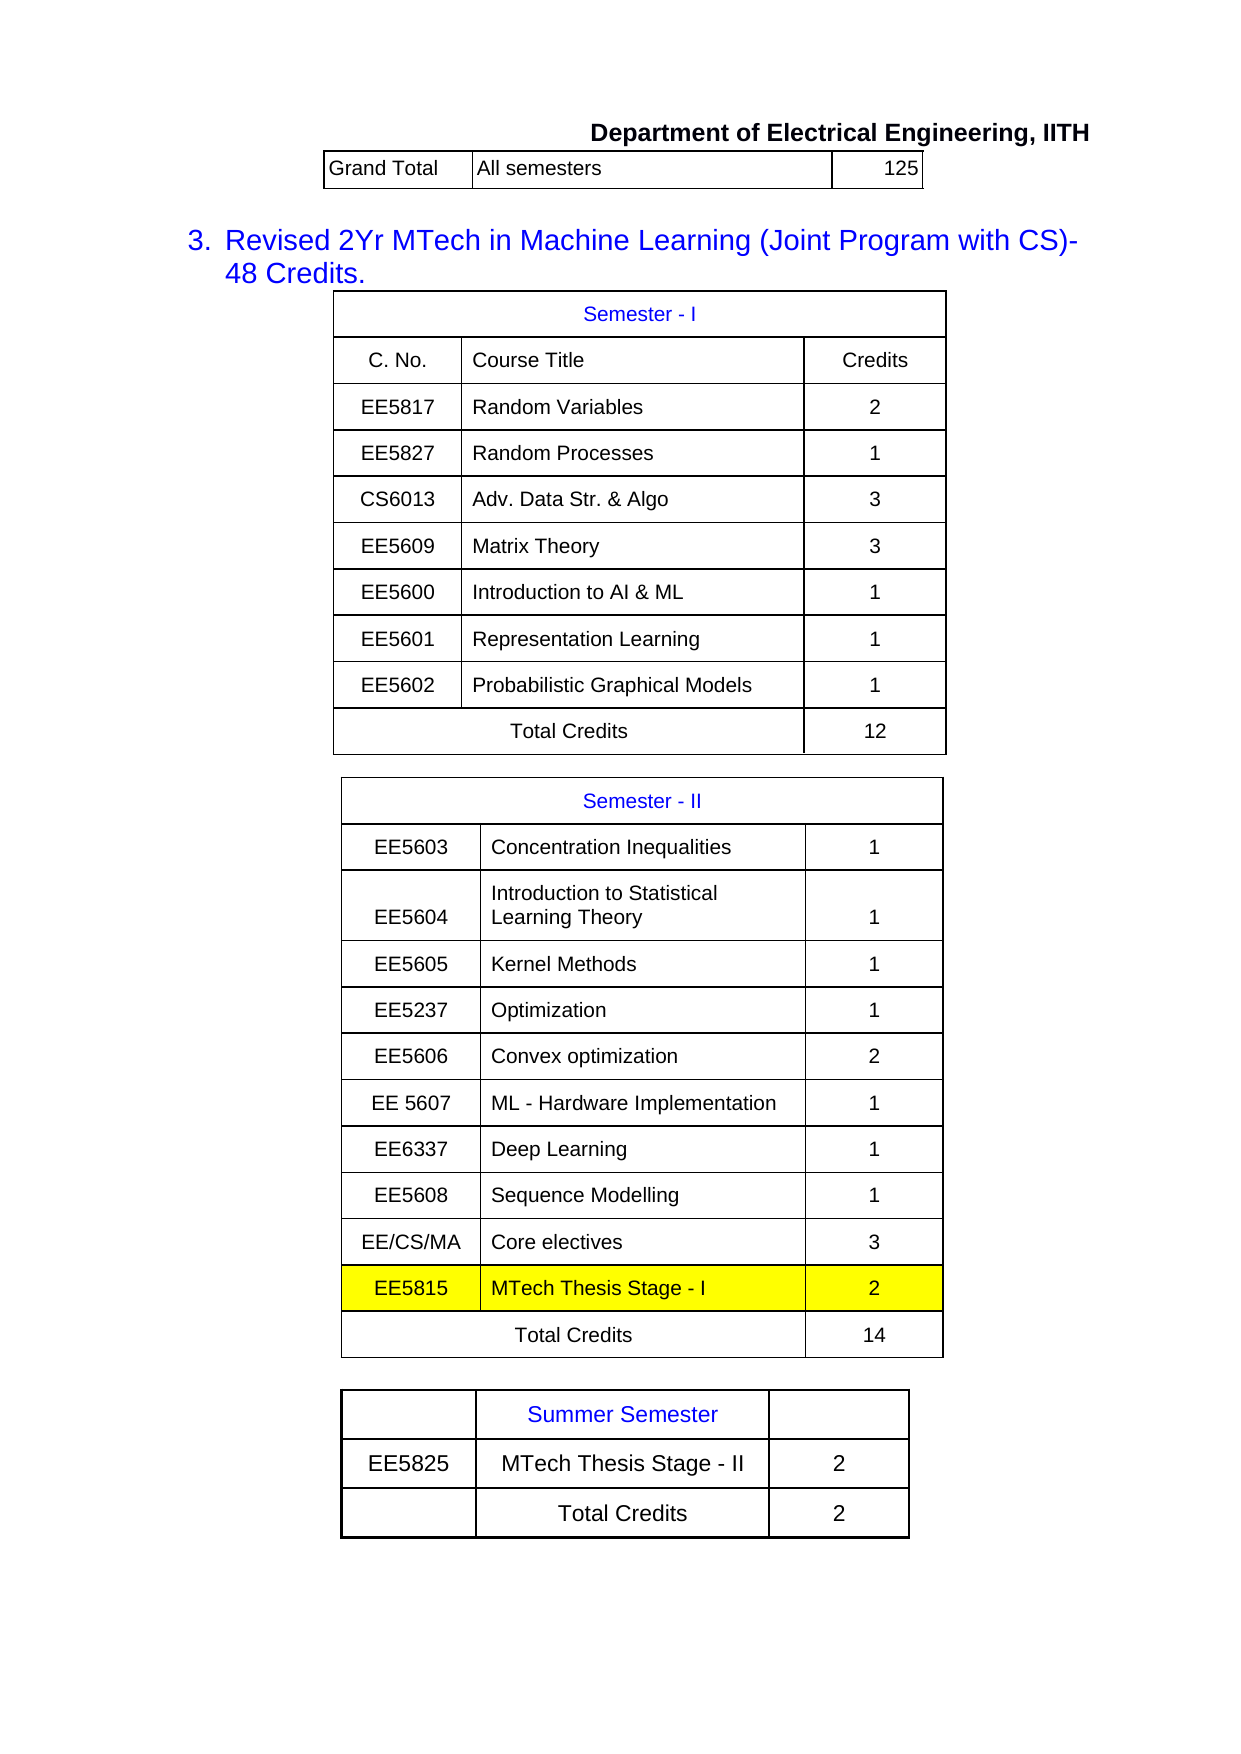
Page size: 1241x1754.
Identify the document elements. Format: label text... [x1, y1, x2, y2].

table_cell 1 [806, 825, 942, 869]
table_cell Sequence Modelling [481, 1173, 805, 1218]
table_cell EE5606 [342, 1034, 480, 1079]
table_cell Optimization [481, 988, 805, 1032]
table_cell EE5600 [334, 570, 461, 614]
table_cell 2 [805, 384, 945, 429]
table_cell Core electives [481, 1219, 805, 1264]
table_cell ML - Hardware Implementation [481, 1080, 805, 1125]
table_cell C. No. [334, 338, 461, 383]
table_cell MTech Thesis Stage - I [481, 1266, 805, 1310]
table_cell EE5609 [334, 523, 461, 568]
table_cell EE5815 [342, 1266, 480, 1310]
table_cell 125 [833, 152, 922, 188]
table_cell Kernel Methods [481, 941, 805, 986]
table_cell EE5604 [342, 871, 480, 939]
table_cell 1 [805, 570, 945, 614]
table_cell EE/CS/MA [342, 1219, 480, 1264]
table_cell Concentration Inequalities [481, 825, 805, 869]
table_cell EE5603 [342, 825, 480, 869]
table_cell 1 [806, 871, 942, 939]
table_cell EE5827 [334, 431, 461, 475]
table_header [343, 1391, 475, 1438]
table_cell Deep Learning [481, 1127, 805, 1171]
table_cell 1 [805, 616, 945, 661]
table_cell 1 [806, 941, 942, 986]
table_cell 1 [805, 662, 945, 707]
table_cell 3 [805, 523, 945, 568]
table_cell 2 [806, 1034, 942, 1079]
table_cell EE5825 [343, 1440, 475, 1487]
table_cell 1 [806, 988, 942, 1032]
table_cell EE5602 [334, 662, 461, 707]
table_cell CS6013 [334, 477, 461, 522]
table_cell Introduction to Statistical Learning Theory [481, 871, 805, 939]
table_cell Random Processes [462, 431, 803, 475]
table_cell 1 [806, 1173, 942, 1218]
table_cell Adv. Data Str. & Algo [462, 477, 803, 522]
table_cell Total Credits [342, 1312, 805, 1357]
table_cell EE 5607 [342, 1080, 480, 1125]
table_cell EE5605 [342, 941, 480, 986]
table_cell Probabilistic Graphical Models [462, 662, 803, 707]
table_cell Total Credits [477, 1489, 768, 1536]
table_cell MTech Thesis Stage - II [477, 1440, 768, 1487]
table_cell EE5237 [342, 988, 480, 1032]
table_cell Course Title [462, 338, 803, 383]
table_cell EE5817 [334, 384, 461, 429]
table_cell EE6337 [342, 1127, 480, 1171]
list Revised 2Yr MTech in Machine Learning (Joint Program with CS)-48 Credits. [187, 223, 1090, 290]
table_cell 1 [805, 431, 945, 475]
table_cell 2 [770, 1440, 908, 1487]
table_cell 2 [806, 1266, 942, 1310]
table_cell 12 [805, 709, 945, 753]
table_cell EE5601 [334, 616, 461, 661]
table_header [770, 1391, 908, 1438]
table_cell EE5608 [342, 1173, 480, 1218]
table_cell 1 [806, 1080, 942, 1125]
table_cell All semesters [473, 152, 831, 188]
table_cell 14 [806, 1312, 942, 1357]
table_header Semester - I [334, 292, 945, 336]
table_cell 1 [806, 1127, 942, 1171]
table_cell Random Variables [462, 384, 803, 429]
table_cell 2 [770, 1489, 908, 1536]
table_header Summer Semester [477, 1391, 768, 1438]
table_cell Matrix Theory [462, 523, 803, 568]
table_cell Representation Learning [462, 616, 803, 661]
table_cell Total Credits [334, 709, 803, 753]
table_cell 3 [805, 477, 945, 522]
table_cell Credits [805, 338, 945, 383]
table_cell [343, 1489, 475, 1536]
table_cell Introduction to AI & ML [462, 570, 803, 614]
table_cell 3 [806, 1219, 942, 1264]
table_cell Convex optimization [481, 1034, 805, 1079]
table_cell Grand Total [325, 152, 472, 188]
table_header Semester - II [342, 778, 942, 823]
